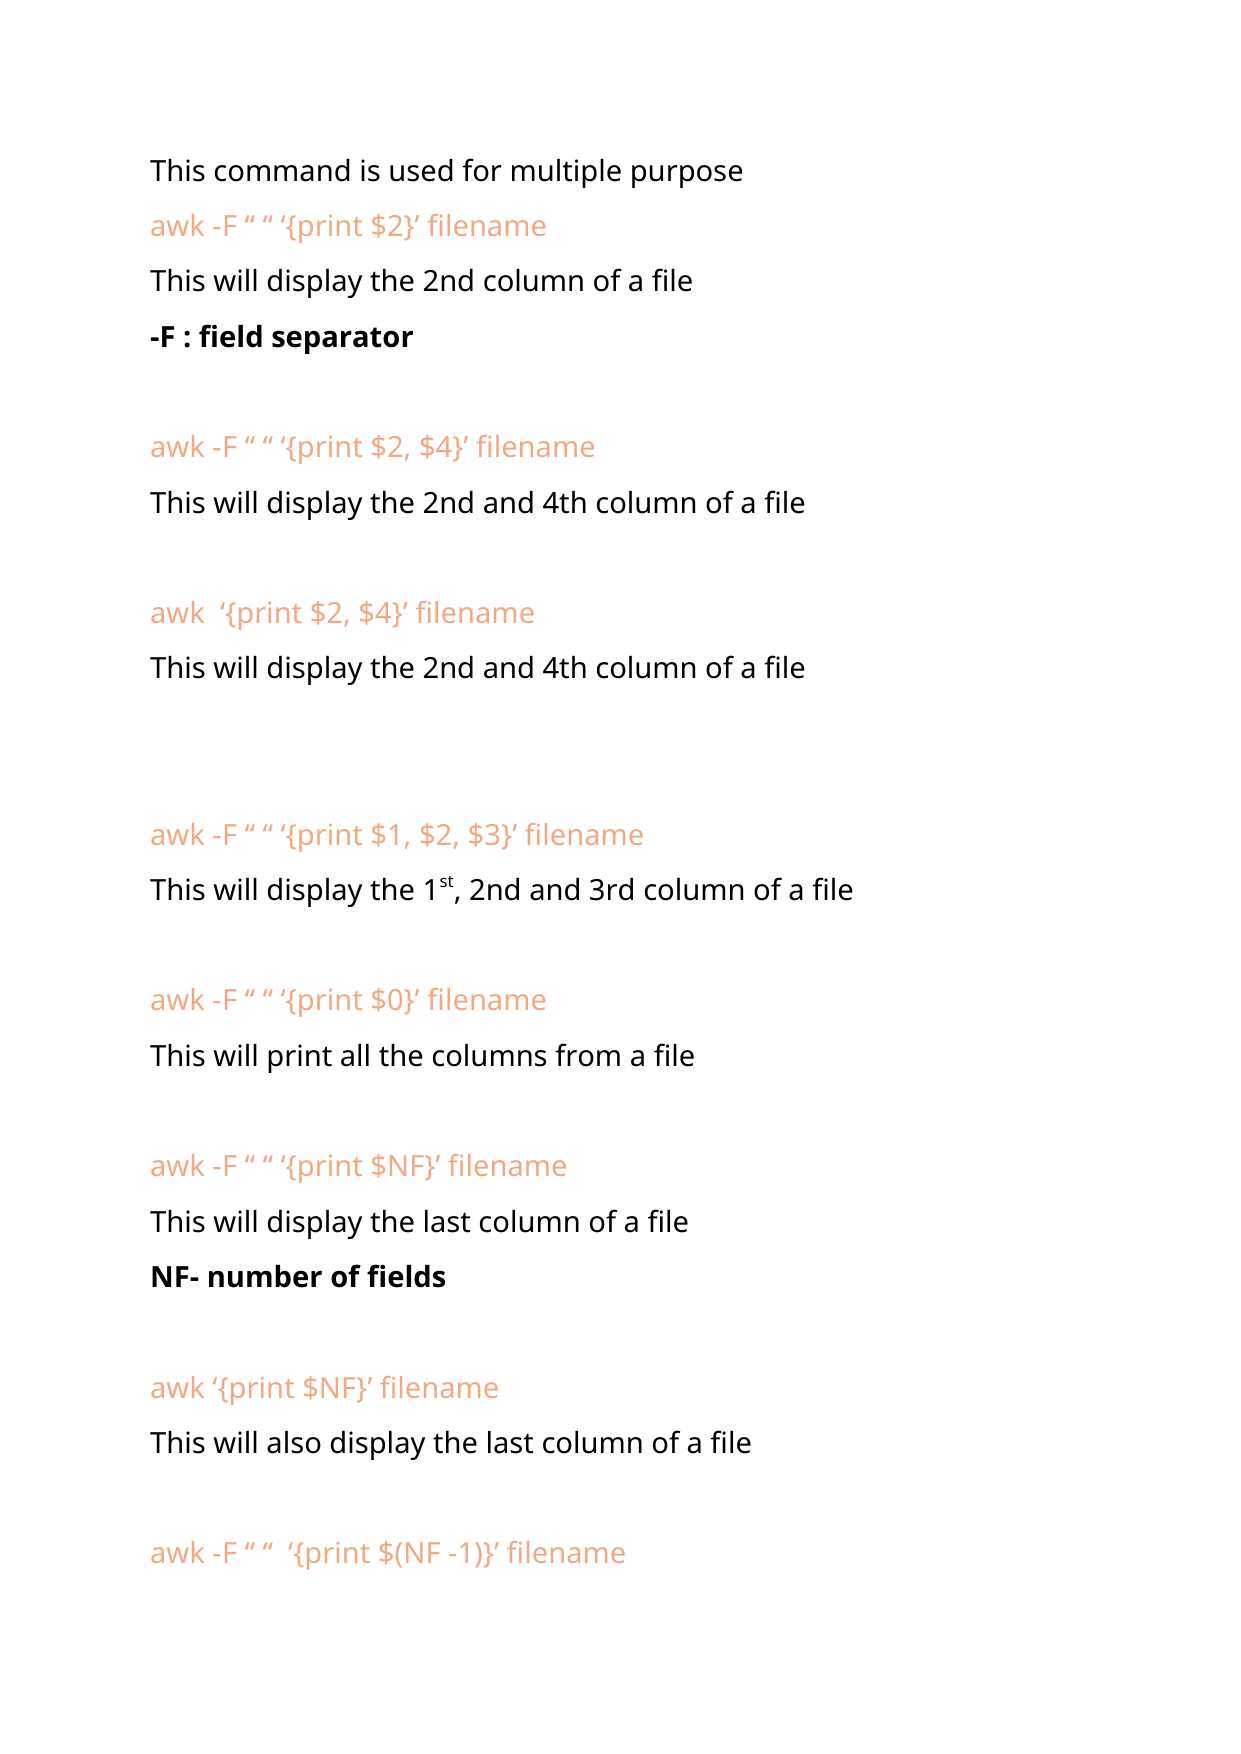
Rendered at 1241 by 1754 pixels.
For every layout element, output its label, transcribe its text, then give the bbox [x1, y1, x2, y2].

text awk ‘{print $2, $4}’ filename [150, 592, 1090, 632]
text awk -F “ “ ‘{print $2, $4}’ filename [150, 427, 1090, 466]
text This will display the 2nd column of a file [150, 261, 1090, 300]
text This will display the last column of a file [150, 1201, 1090, 1241]
text awk -F “ “ ‘{print $(NF -1)}’ filename [150, 1533, 1090, 1572]
text NF- number of fields [150, 1256, 1090, 1296]
text awk -F “ “ ‘{print $1, $2, $3}’ filename [150, 814, 1090, 853]
text awk -F “ “ ‘{print $0}’ filename [150, 980, 1090, 1019]
text This will display the 2nd and 4th column of a file [150, 648, 1090, 687]
text This command is used for multiple purpose [150, 150, 1090, 190]
text This will display the 2nd and 4th column of a file [150, 482, 1090, 522]
text -F : field separator [150, 316, 1090, 356]
text awk -F “ “ ‘{print $NF}’ filename [150, 1146, 1090, 1185]
text This will display the 1st, 2nd and 3rd column of a file [150, 869, 1090, 909]
text awk ‘{print $NF}’ filename [150, 1367, 1090, 1407]
text This will also display the last column of a file [150, 1422, 1090, 1462]
text This will print all the columns from a file [150, 1035, 1090, 1075]
text awk -F “ “ ‘{print $2}’ filename [150, 205, 1090, 245]
